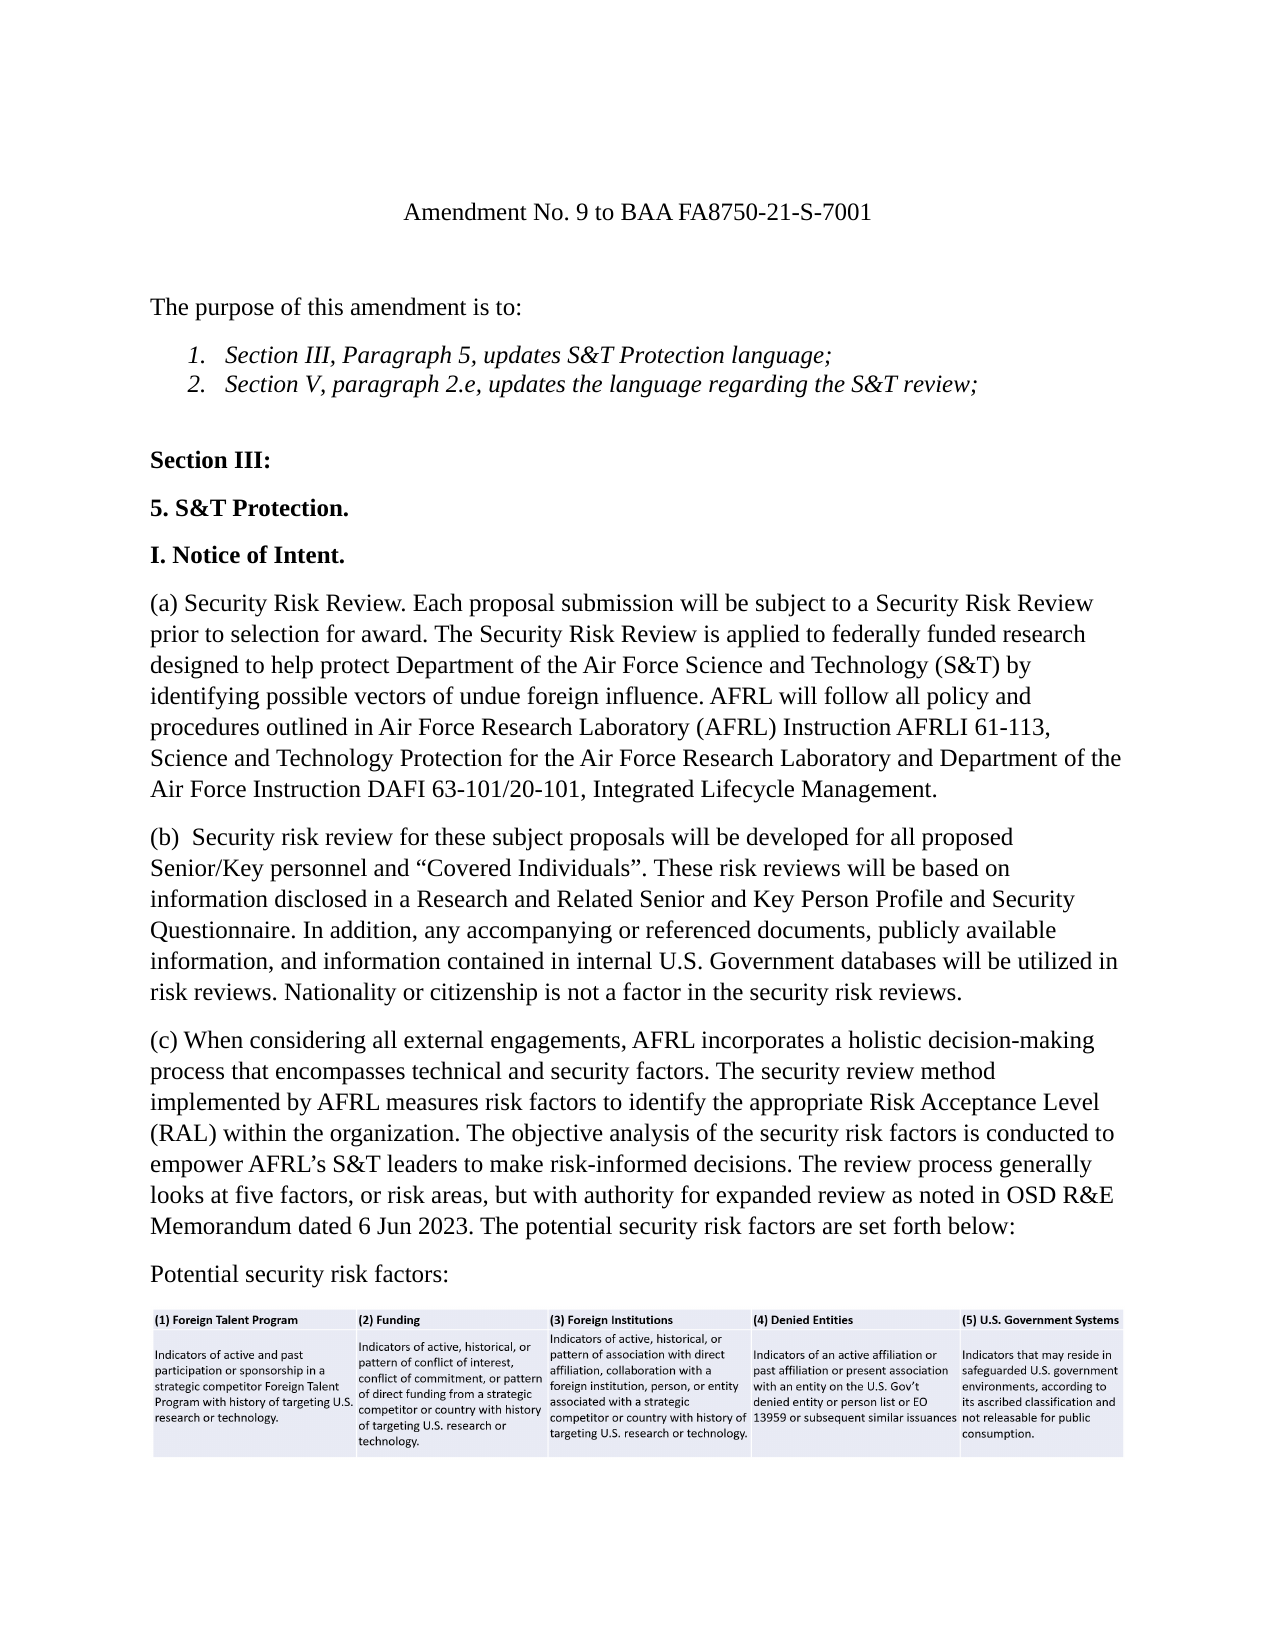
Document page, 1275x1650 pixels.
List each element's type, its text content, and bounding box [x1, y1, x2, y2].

text 5. S&T Protection. [150, 493, 1125, 522]
text (b) Security risk review for these subject proposals will be developed for all proposed Senior/Key personnel and “Covered Individuals”. These risk reviews will be based on information disclosed in a Research and Related Senior and Key Person Profile and Security Questionnaire. In addition, any accompanying or referenced documents, publicly available information, and information contained in internal U.S. Government databases will be utilized in risk reviews. Nationality or citizenship is not a factor in the security risk reviews. [150, 822, 1125, 1006]
text The purpose of this amendment is to: [150, 292, 1125, 321]
text (a) Security Risk Review. Each proposal submission will be subject to a Security Risk Review prior to selection for award. The Security Risk Review is applied to federally funded research designed to help protect Department of the Air Force Science and Technology (S&T) by identifying possible vectors of undue foreign influence. AFRL will follow all policy and procedures outlined in Air Force Research Laboratory (AFRL) Instruction AFRLI 61-113, Science and Technology Protection for the Air Force Research Laboratory and Department of the Air Force Instruction DAFI 63-101/20-101, Integrated Lifecycle Management. [150, 588, 1125, 803]
text Amendment No. 9 to BAA FA8750-21-S-7001 [150, 197, 1125, 226]
list Section III, Paragraph 5, updates S&T Protection language; [187, 340, 1125, 369]
picture [150, 1306, 1125, 1460]
text I. Notice of Intent. [150, 541, 1125, 569]
text Potential security risk factors: [150, 1259, 1125, 1288]
text (c) When considering all external engagements, AFRL incorporates a holistic decision-making process that encompasses technical and security factors. The security review method implemented by AFRL measures risk factors to identify the appropriate Risk Acceptance Level (RAL) within the organization. The objective analysis of the security risk factors is conducted to empower AFRL’s S&T leaders to make risk-informed decisions. The review process generally looks at five factors, or risk areas, but with authority for expanded review as noted in OSD R&E Memorandum dated 6 Jun 2023. The potential security risk factors are set forth below: [150, 1025, 1125, 1240]
text Section III: [150, 445, 1125, 474]
list Section V, paragraph 2.e, updates the language regarding the S&T review; [187, 369, 1125, 397]
